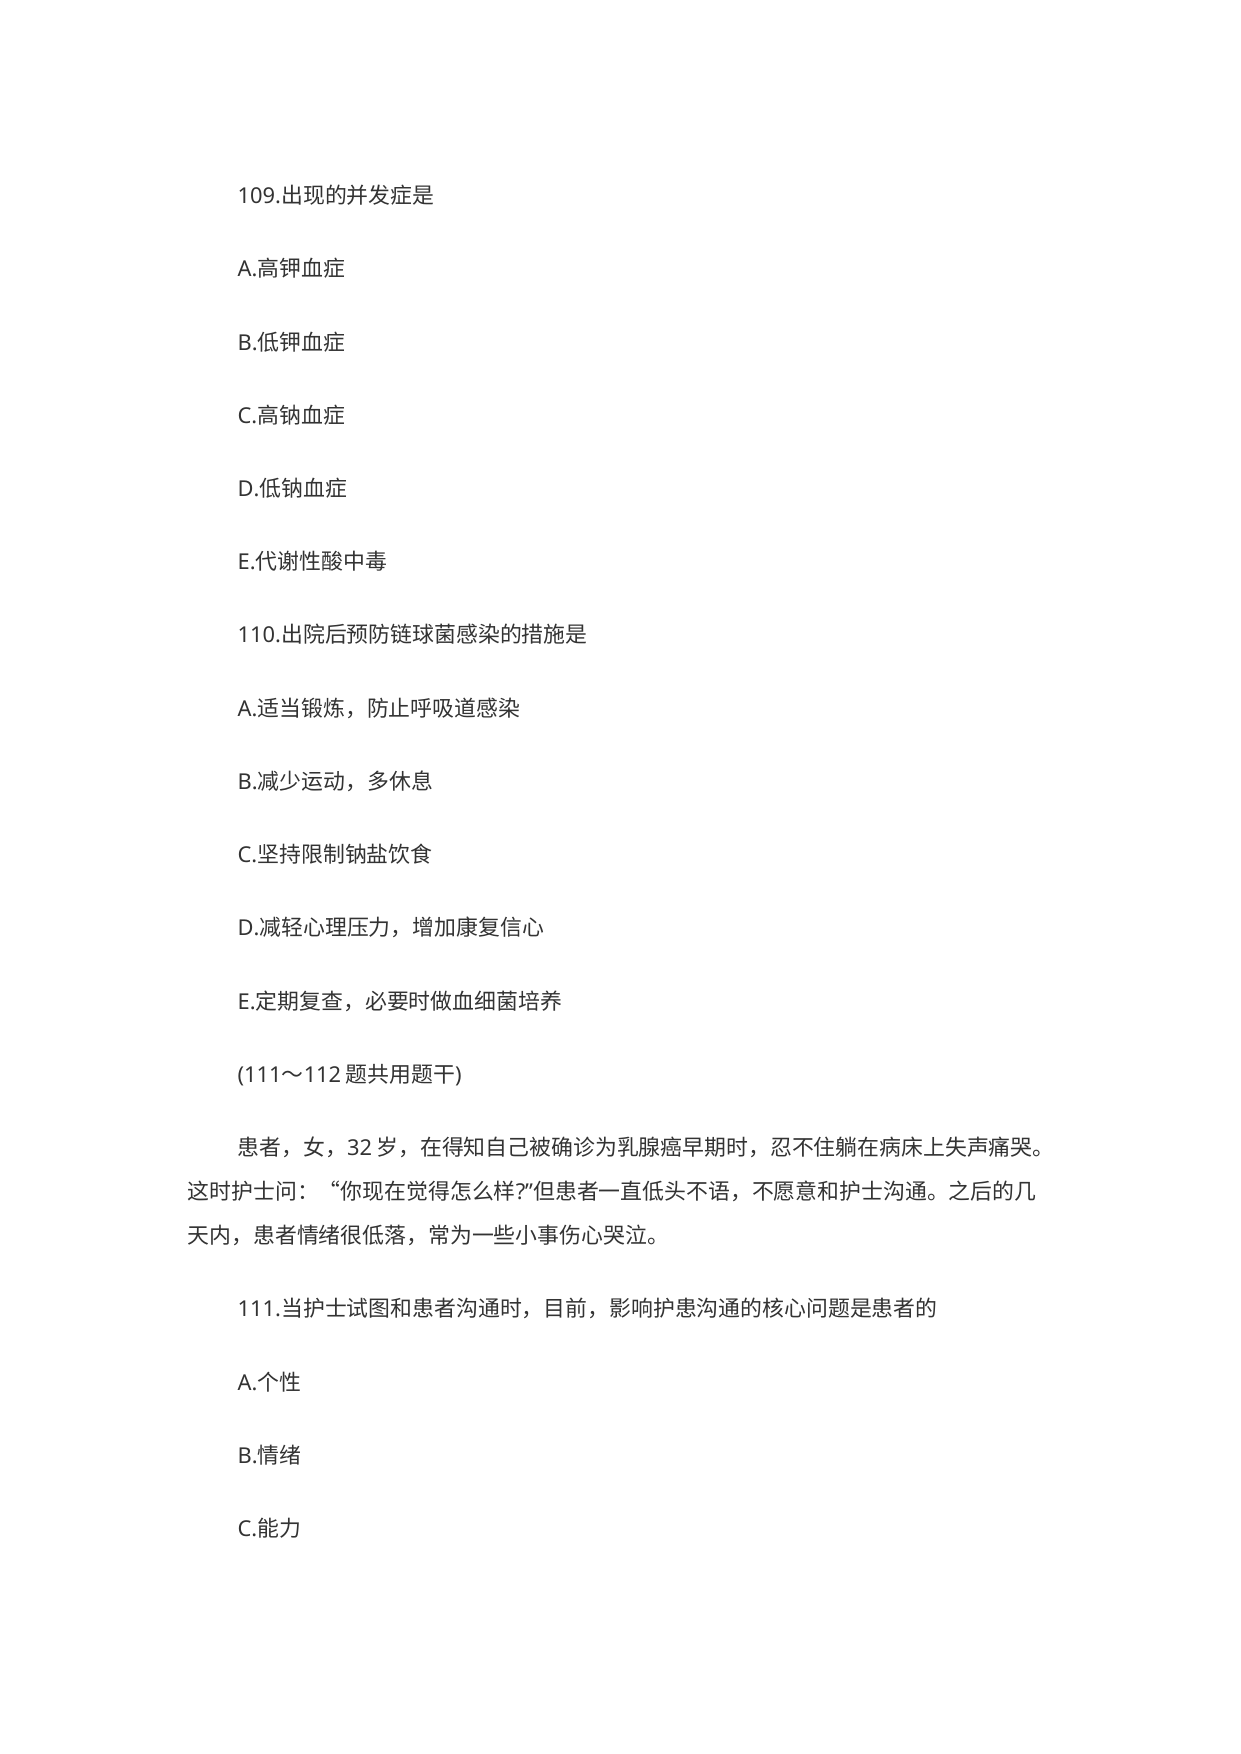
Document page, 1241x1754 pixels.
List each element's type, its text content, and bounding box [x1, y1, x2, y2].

text B.减少运动，多休息 [187, 758, 1053, 802]
text B.情绪 [187, 1432, 1053, 1476]
text D.减轻心理压力，增加康复信心 [187, 904, 1053, 948]
text A.个性 [187, 1358, 1053, 1403]
text A.高钾血症 [187, 245, 1053, 289]
text C.高钠血症 [187, 392, 1053, 436]
text 110.出院后预防链球菌感染的措施是 [187, 611, 1053, 655]
text 109.出现的并发症是 [187, 172, 1053, 216]
text B.低钾血症 [187, 318, 1053, 362]
text 患者，女，32岁，在得知自己被确诊为乳腺癌早期时，忍不住躺在病床上失声痛哭。这时护士问：“你现在觉得怎么样?”但患者一直低头不语，不愿意和护士沟通。之后的几天内，患者情绪很低落，常为一些小事伤心哭泣。 [187, 1124, 1053, 1256]
text 111.当护士试图和患者沟通时，目前，影响护患沟通的核心问题是患者的 [187, 1285, 1053, 1329]
text (111～112题共用题干) [187, 1051, 1053, 1095]
text E.代谢性酸中毒 [187, 538, 1053, 582]
text C.坚持限制钠盐饮食 [187, 831, 1053, 875]
text D.低钠血症 [187, 465, 1053, 509]
text E.定期复查，必要时做血细菌培养 [187, 977, 1053, 1022]
text A.适当锻炼，防止呼吸道感染 [187, 684, 1053, 729]
text C.能力 [187, 1505, 1053, 1549]
